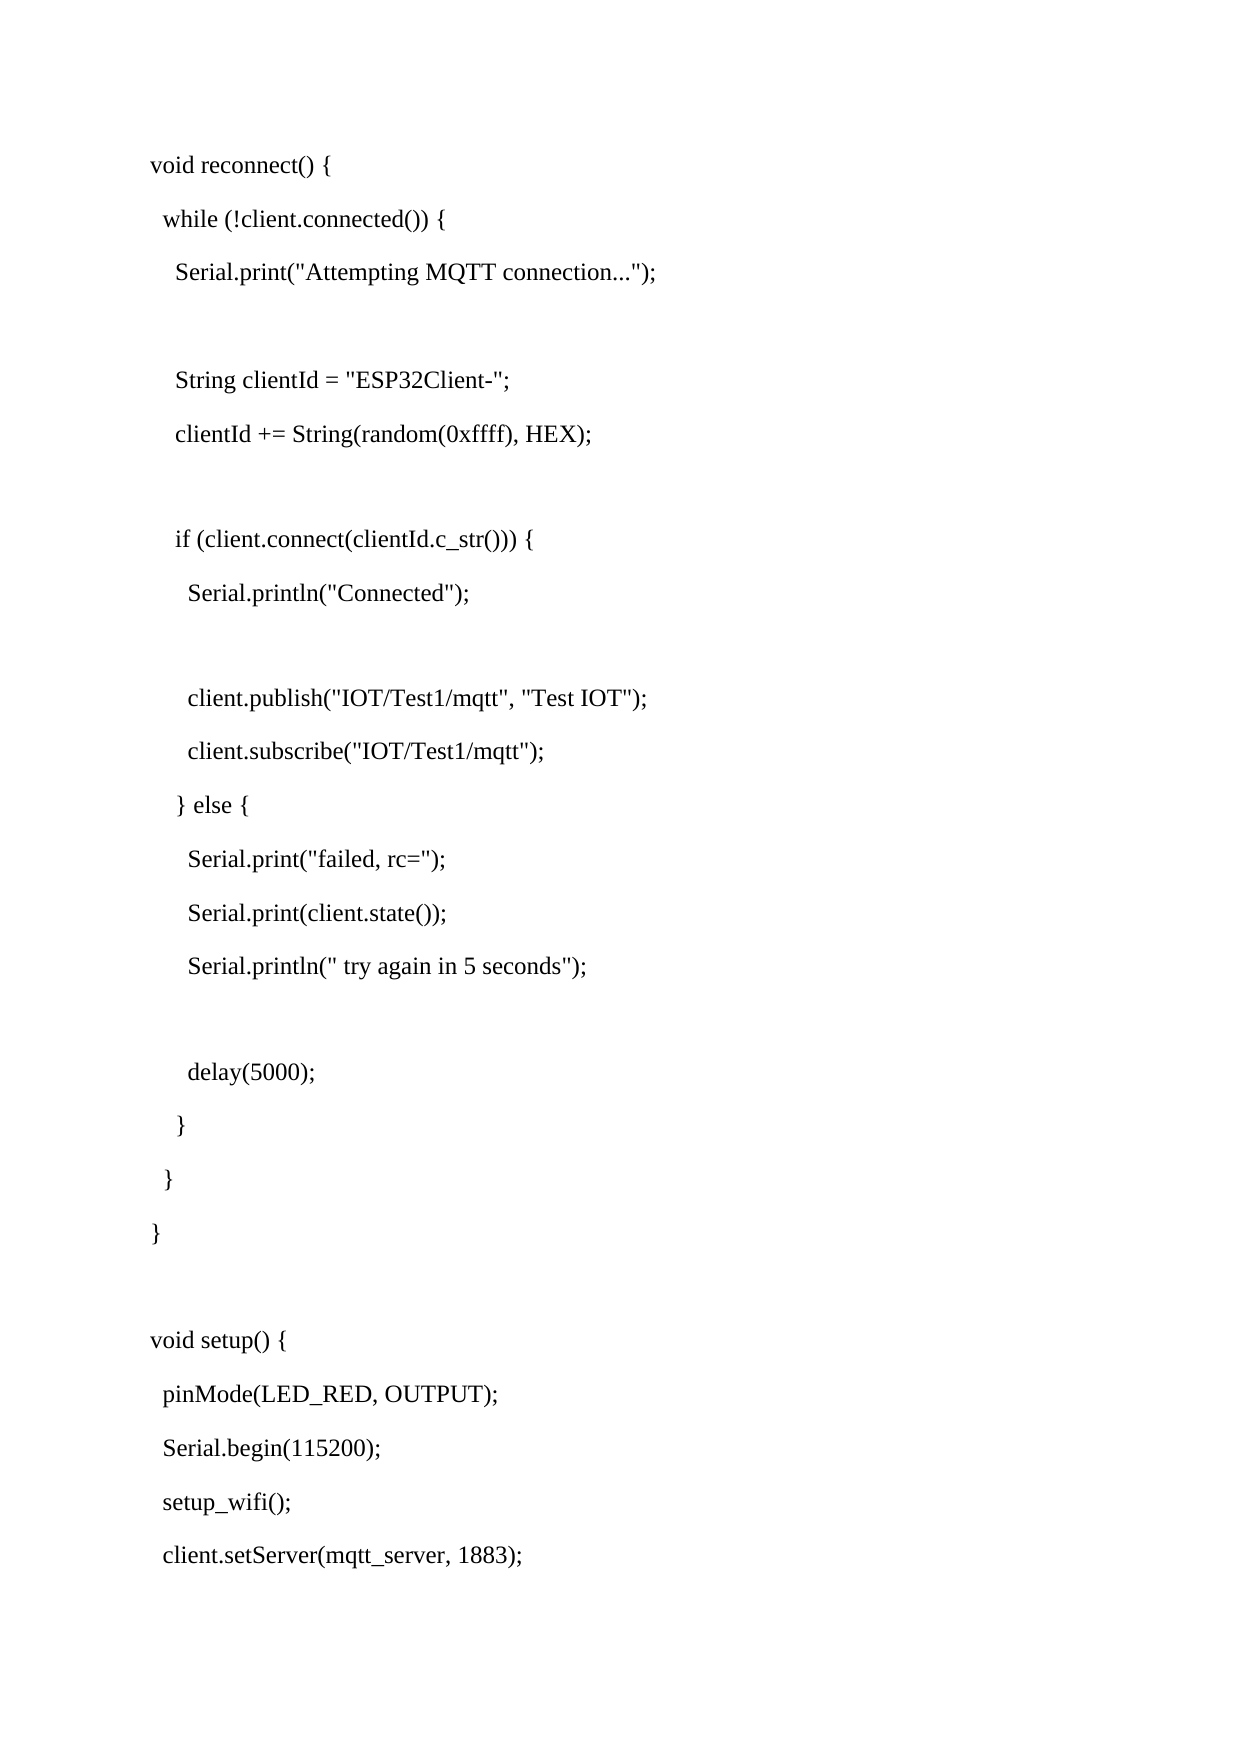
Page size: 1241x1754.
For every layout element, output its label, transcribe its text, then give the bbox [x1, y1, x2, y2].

text String clientId = "ESP32Client-"; [150, 365, 1090, 394]
text while (!client.connected()) { [150, 204, 1090, 232]
text Serial.println(" try again in 5 seconds"); [150, 951, 1090, 980]
text delay(5000); [150, 1057, 1090, 1085]
text Serial.print("Attempting MQTT connection..."); [150, 257, 1090, 286]
text if (client.connect(clientId.c_str())) { [150, 524, 1090, 553]
text Serial.print(client.state()); [150, 898, 1090, 926]
text clientId += String(random(0xffff), HEX); [150, 419, 1090, 447]
text } [150, 1218, 1090, 1247]
text pinMode(LED_RED, OUTPUT); [150, 1379, 1090, 1408]
text client.publish("IOT/Test1/mqtt", "Test IOT"); [150, 683, 1090, 711]
text } else { [150, 790, 1090, 819]
text } [150, 1110, 1090, 1139]
text } [150, 1164, 1090, 1193]
text client.subscribe("IOT/Test1/mqtt"); [150, 736, 1090, 765]
text setup_wifi(); [150, 1487, 1090, 1515]
text void setup() { [150, 1325, 1090, 1354]
text Serial.begin(115200); [150, 1433, 1090, 1462]
text client.setServer(mqtt_server, 1883); [150, 1540, 1090, 1569]
text void reconnect() { [150, 150, 1090, 179]
text Serial.print("failed, rc="); [150, 844, 1090, 873]
text Serial.println("Connected"); [150, 578, 1090, 606]
